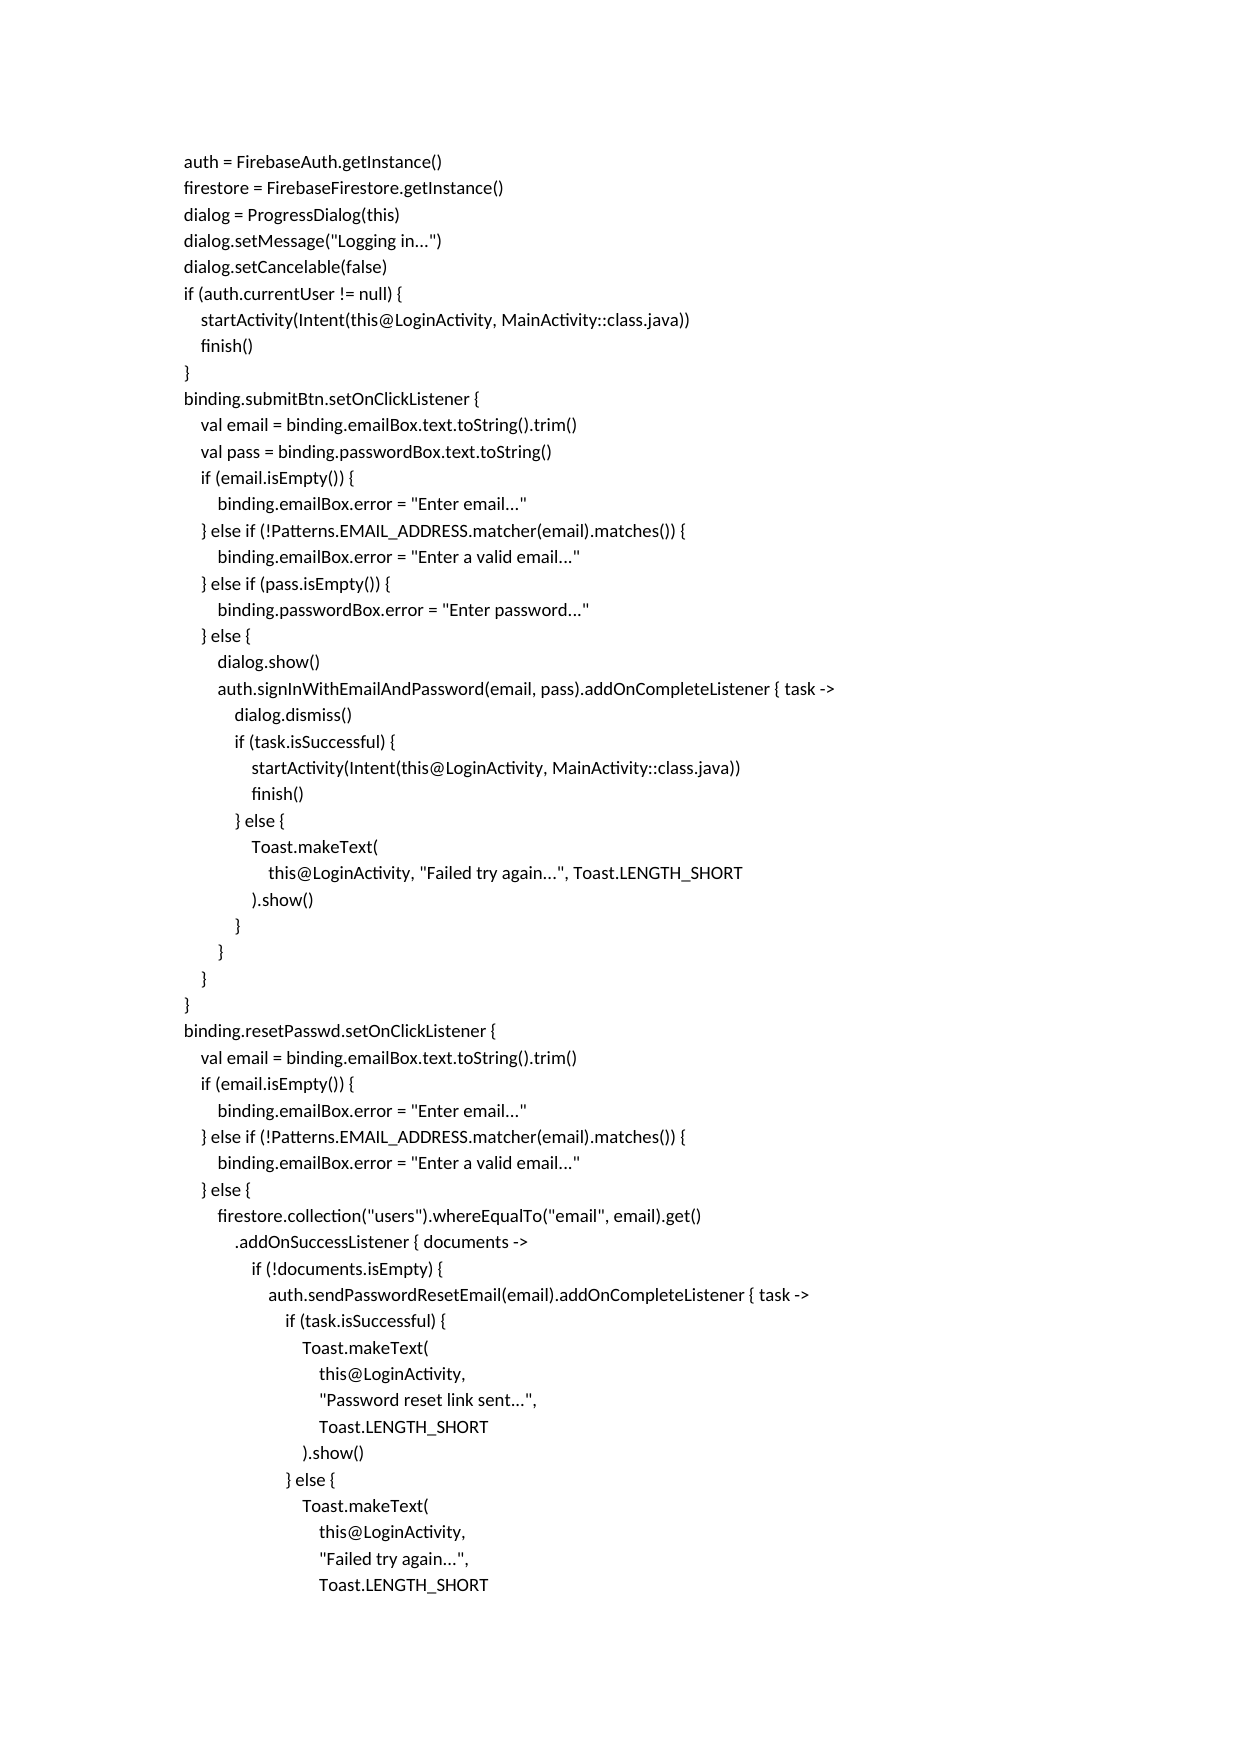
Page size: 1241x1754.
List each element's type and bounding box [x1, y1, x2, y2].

text [150, 150, 1090, 1596]
